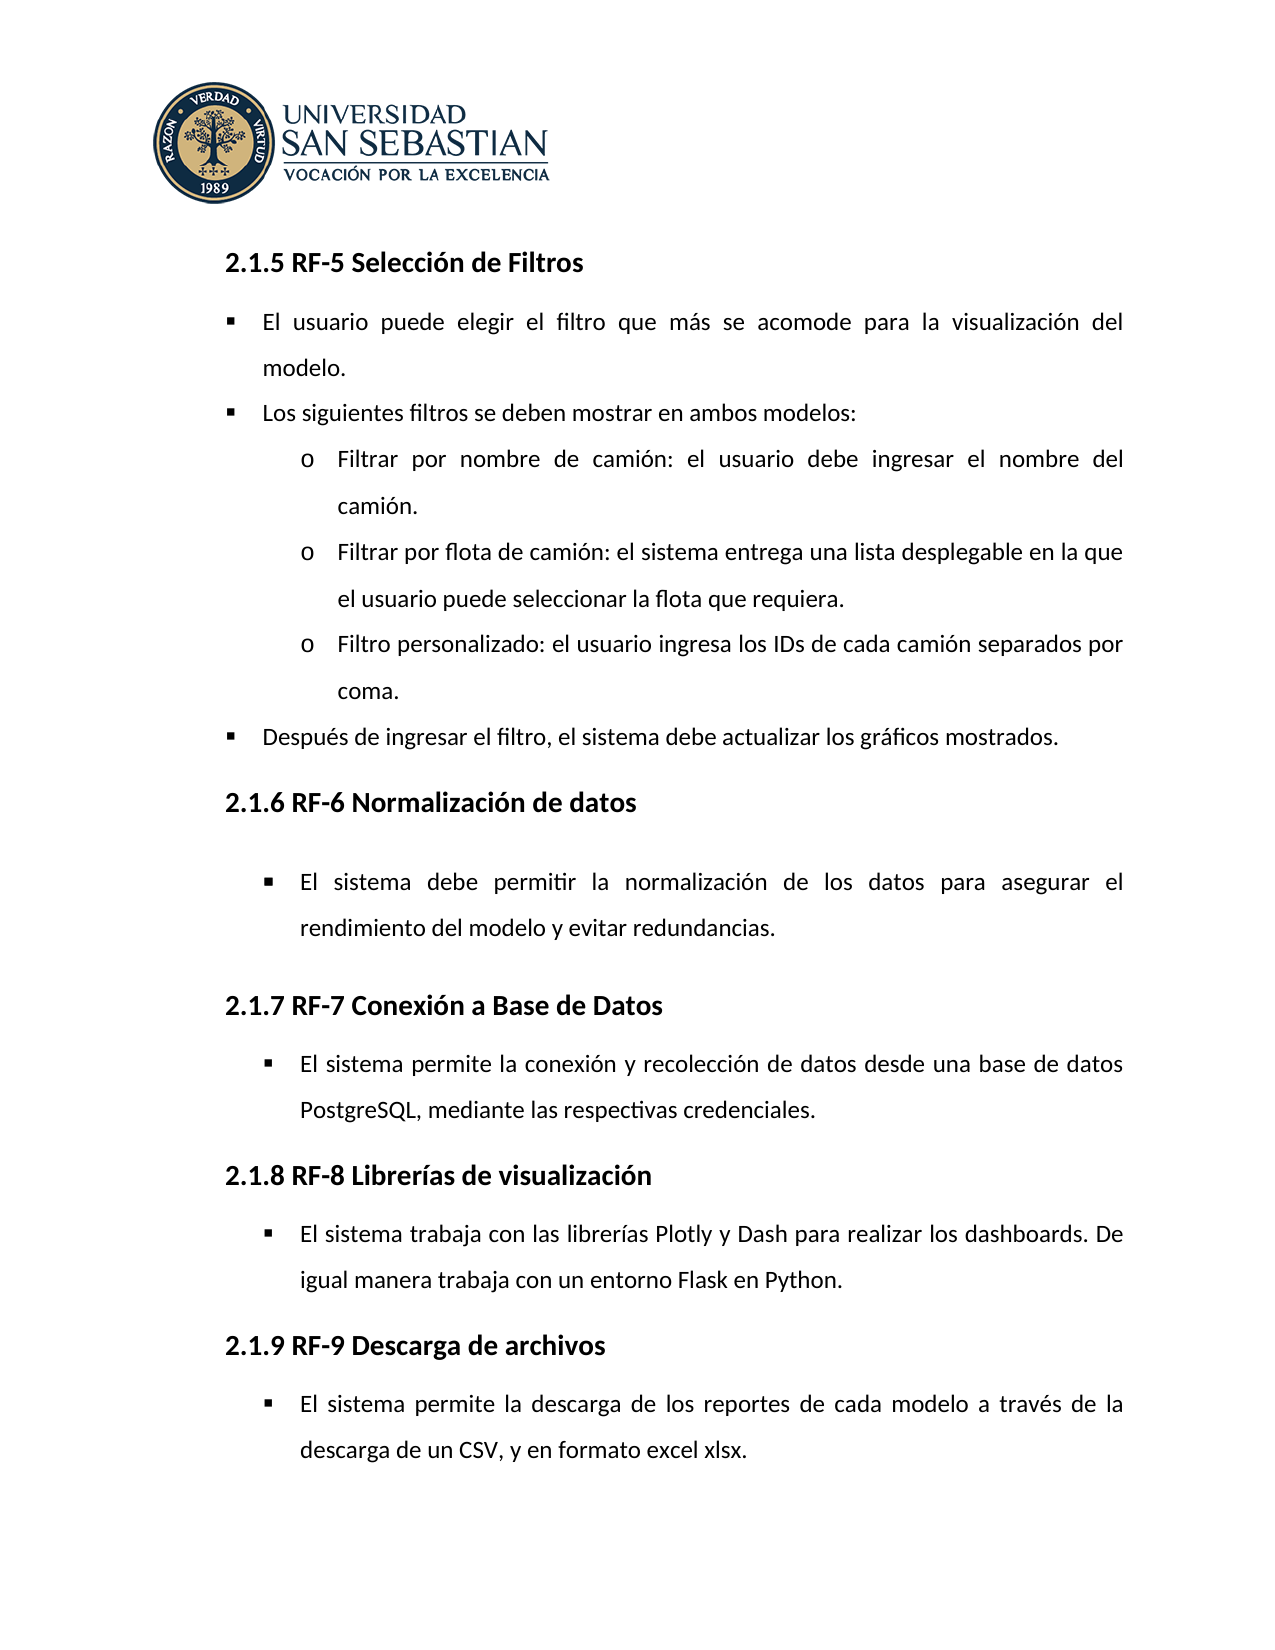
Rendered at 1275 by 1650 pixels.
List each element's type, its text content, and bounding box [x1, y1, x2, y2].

list Filtro personalizado: el usuario ingresa los IDs de cada camión separados por coma. [300, 628, 1125, 706]
list El sistema debe permitir la normalización de los datos para asegurar el rendimiento del modelo y evitar redundancias. [262, 866, 1125, 942]
subtitle 2.1.5 RF-5 Selección de Filtros [150, 244, 1125, 280]
list Filtrar por flota de camión: el sistema entrega una lista desplegable en la que el usuario puede seleccionar la flota que requiera. [300, 536, 1125, 613]
list El usuario puede elegir el filtro que más se acomode para la visualización del modelo. [225, 306, 1125, 382]
subtitle 2.1.6 RF-6 Normalización de datos [150, 784, 1125, 819]
list Filtrar por nombre de camión: el usuario debe ingresar el nombre del camión. [300, 443, 1125, 521]
list El sistema permite la descarga de los reportes de cada modelo a través de la descarga de un CSV, y en formato excel xlsx. [262, 1388, 1125, 1465]
list Los siguientes filtros se deben mostrar en ambos modelos: [225, 397, 1125, 428]
list El sistema permite la conexión y recolección de datos desde una base de datos PostgreSQL, mediante las respectivas credenciales. [262, 1049, 1125, 1125]
subtitle 2.1.8 RF-8 Librerías de visualización [150, 1157, 1125, 1192]
picture [150, 75, 553, 210]
subtitle 2.1.9 RF-9 Descarga de archivos [150, 1327, 1125, 1362]
list El sistema trabaja con las librerías Plotly y Dash para realizar los dashboards. De igual manera trabaja con un entorno Flask en Python. [262, 1218, 1125, 1295]
list Después de ingresar el filtro, el sistema debe actualizar los gráficos mostrados. [225, 721, 1125, 752]
subtitle 2.1.7 RF-7 Conexión a Base de Datos [150, 987, 1125, 1022]
